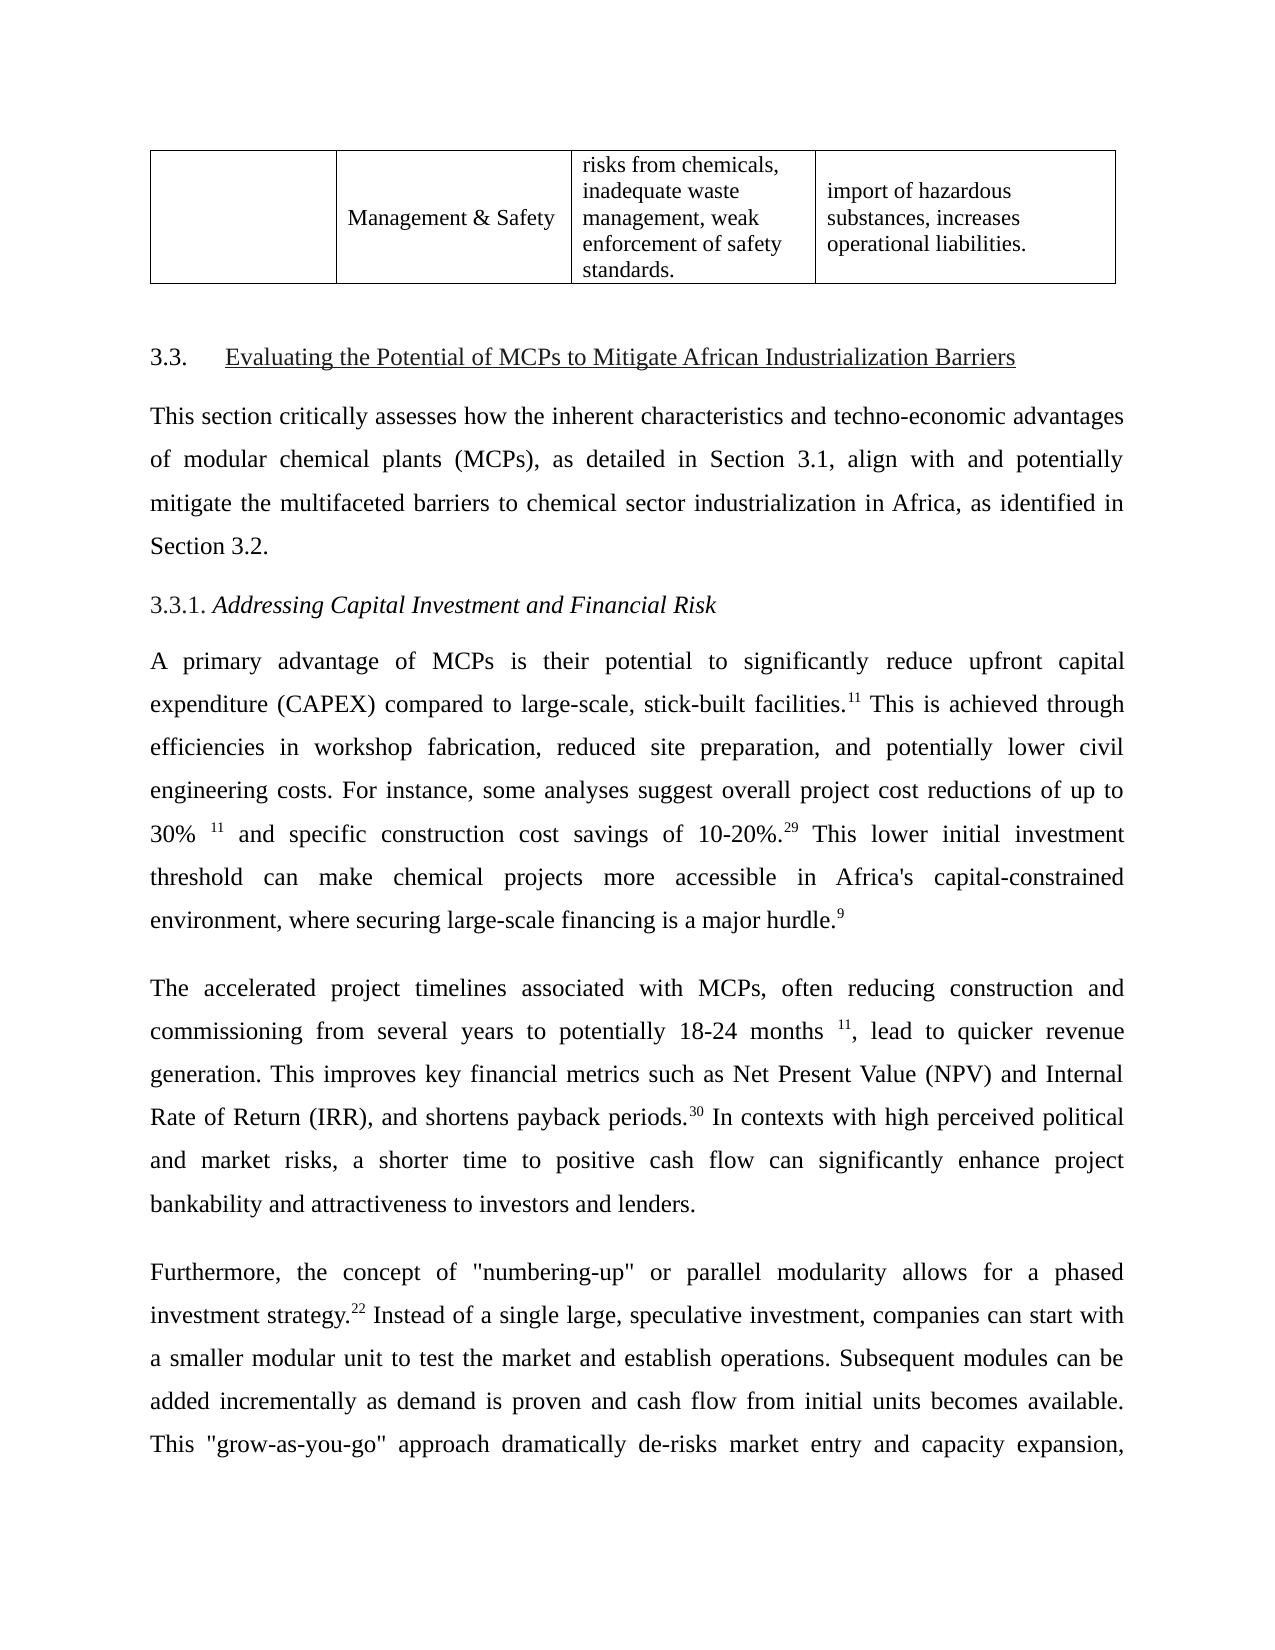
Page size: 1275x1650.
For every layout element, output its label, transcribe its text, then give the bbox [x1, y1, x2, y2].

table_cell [337, 151, 571, 283]
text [150, 1257, 1125, 1458]
text A primary advantage of MCPs is their potential to significantly reduce upfront capital expenditure (CAPEX) compared to large-scale, stick-built facilities.11 This is achieved through efficiencies in workshop fabrication, reduced site preparation, and potentially lower civil engineering costs. For instance, some analyses suggest overall project cost reductions of up to 30% 11 and specific construction cost savings of 10-20%.29 This lower initial investment threshold can make chemical projects more accessible in Africa's capital-constrained environment, where securing large-scale financing is a major hurdle.9 [150, 646, 1125, 934]
table_cell [151, 151, 336, 283]
subtitle 3.3.1. Addressing Capital Investment and Financial Risk [150, 591, 1125, 619]
text 3.3. Evaluating the Potential of MCPs to Mitigate African Industrialization Barriers [150, 342, 1125, 370]
text This section critically assesses how the inherent characteristics and techno-economic advantages of modular chemical plants (MCPs), as detailed in Section 3.1, align with and potentially mitigate the multifaceted barriers to chemical sector industrialization in Africa, as identified in Section 3.2. [150, 401, 1125, 559]
text The accelerated project timelines associated with MCPs, often reducing construction and commissioning from several years to potentially 18-24 months 11, lead to quicker revenue generation. This improves key financial metrics such as Net Present Value (NPV) and Internal Rate of Return (IRR), and shortens payback periods.30 In contexts with high perceived political and market risks, a shorter time to positive cash flow can significantly enhance project bankability and attractiveness to investors and lenders. [150, 973, 1125, 1217]
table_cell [572, 151, 815, 283]
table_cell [816, 151, 1115, 283]
